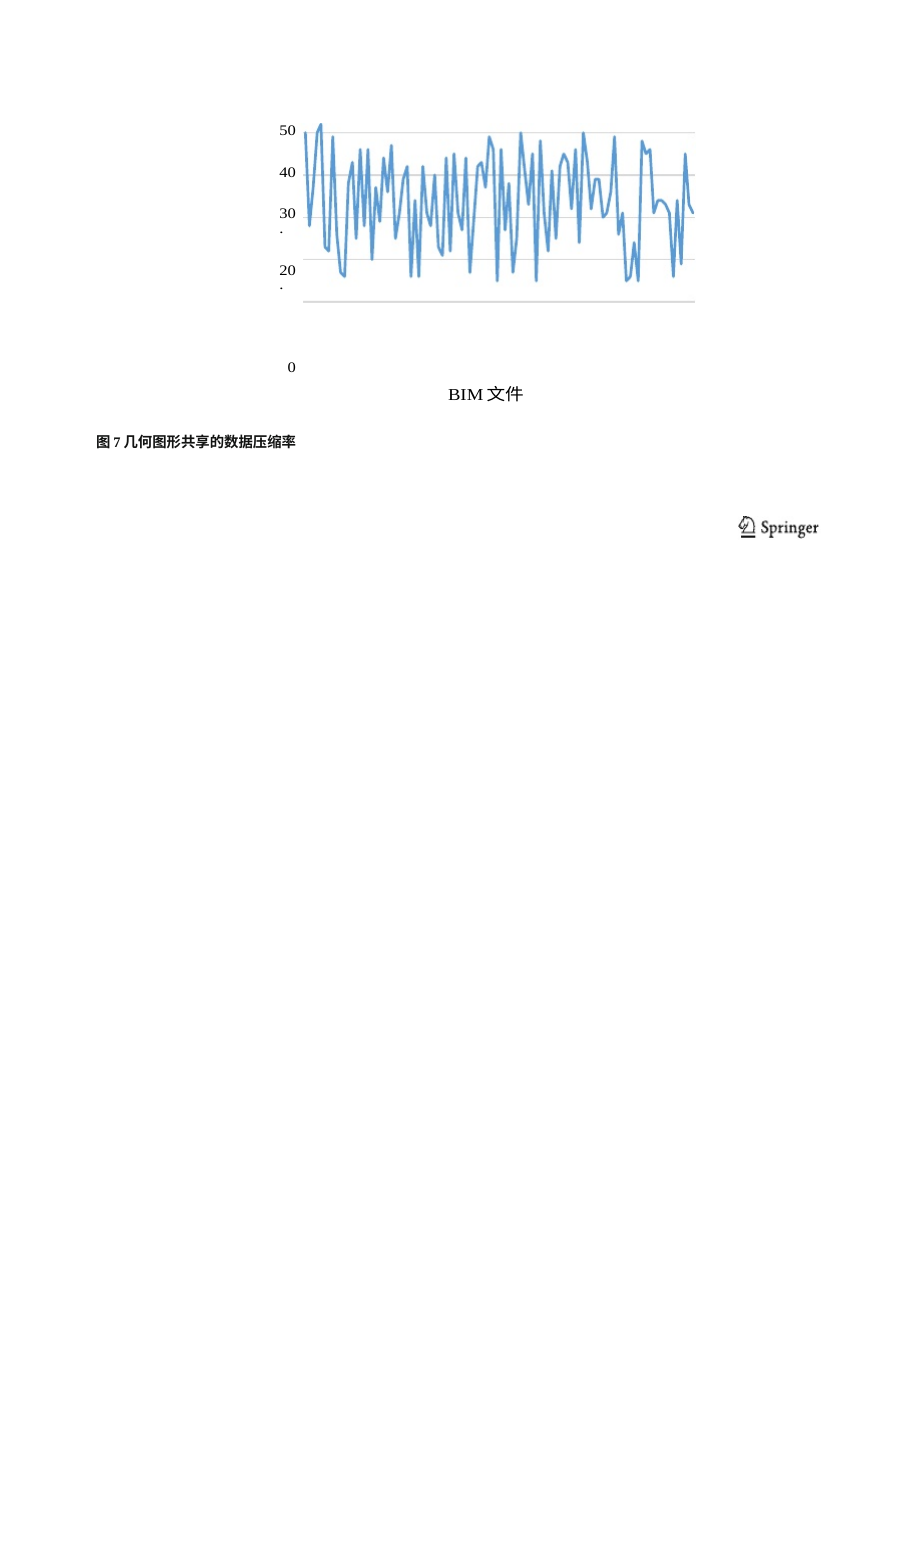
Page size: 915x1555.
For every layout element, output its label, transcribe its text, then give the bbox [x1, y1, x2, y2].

picture [279, 123, 696, 308]
picture [737, 516, 821, 540]
text 图7几何图形共享的数据压缩率 [96, 422, 425, 451]
text BIM文件 [448, 387, 525, 404]
